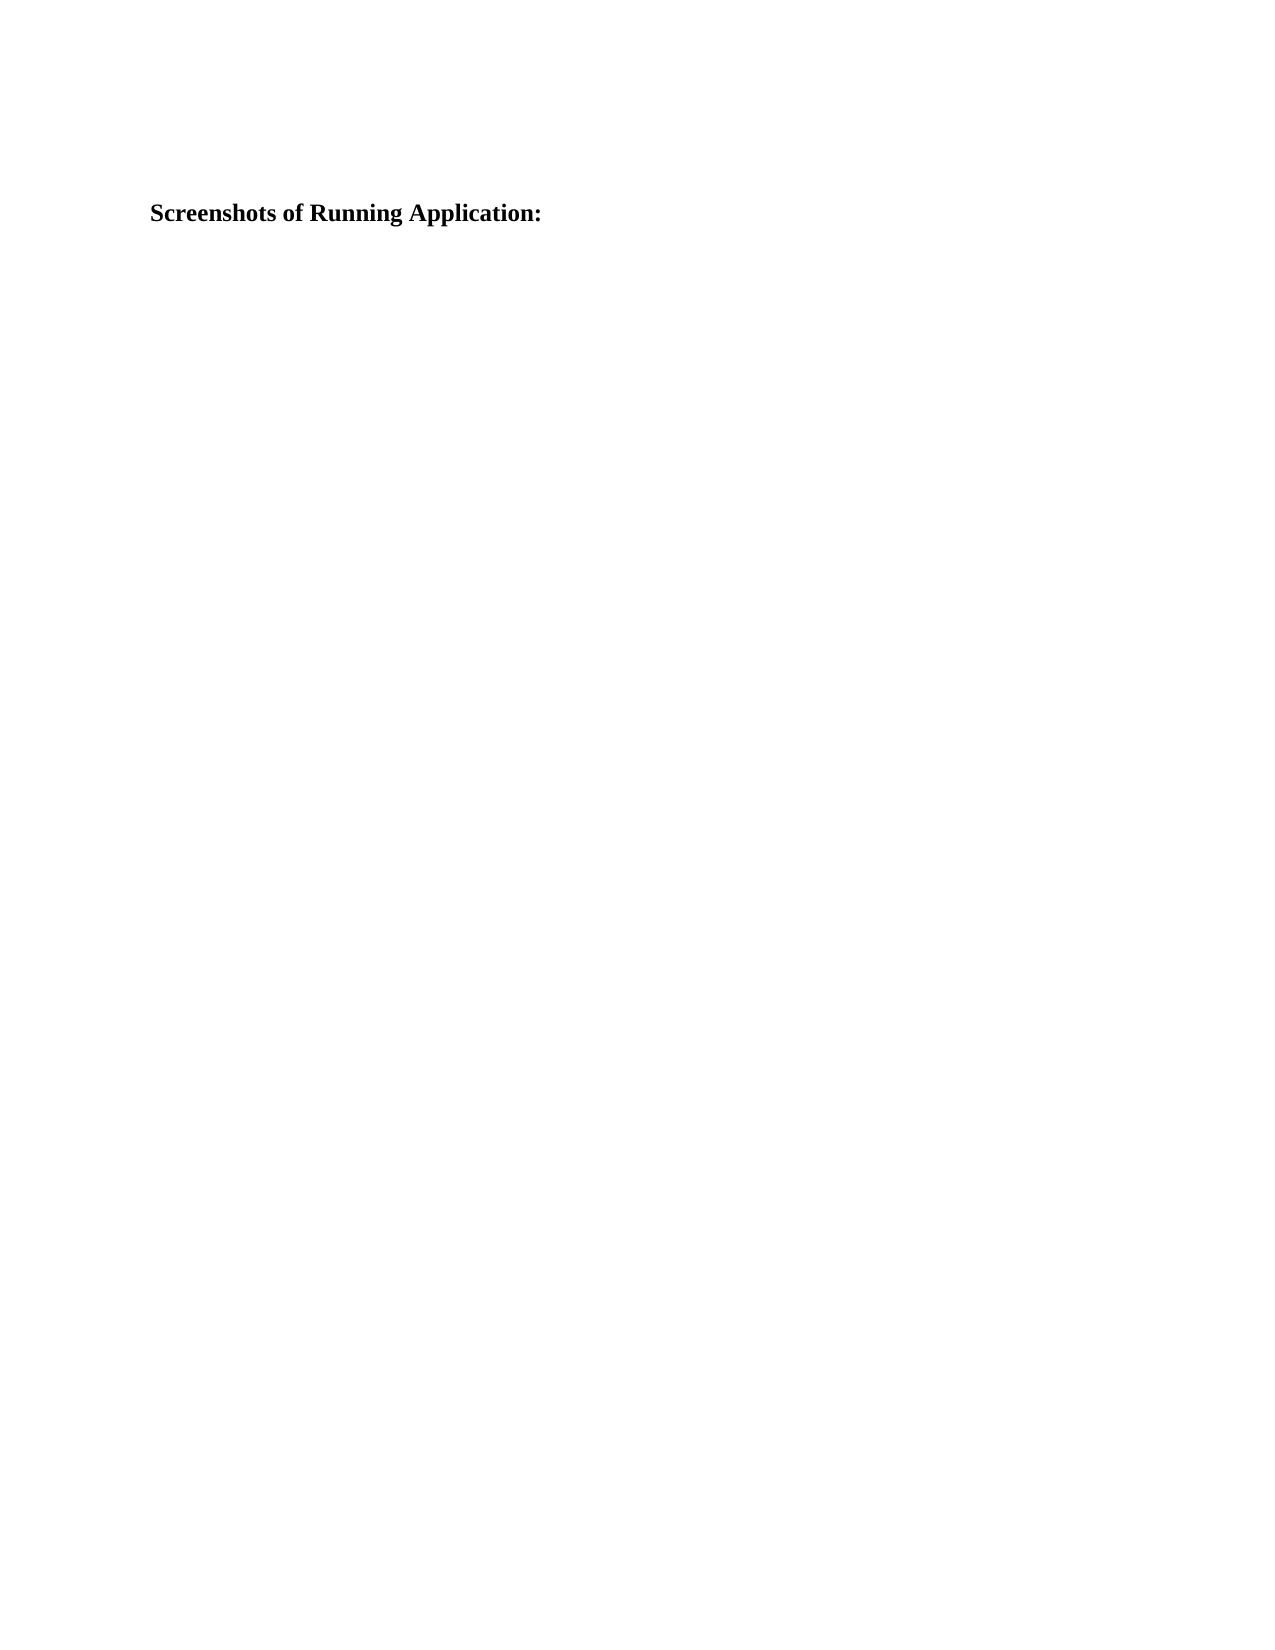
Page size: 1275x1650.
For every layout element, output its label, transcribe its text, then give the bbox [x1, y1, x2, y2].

text Screenshots of Running Application: [150, 198, 1125, 226]
